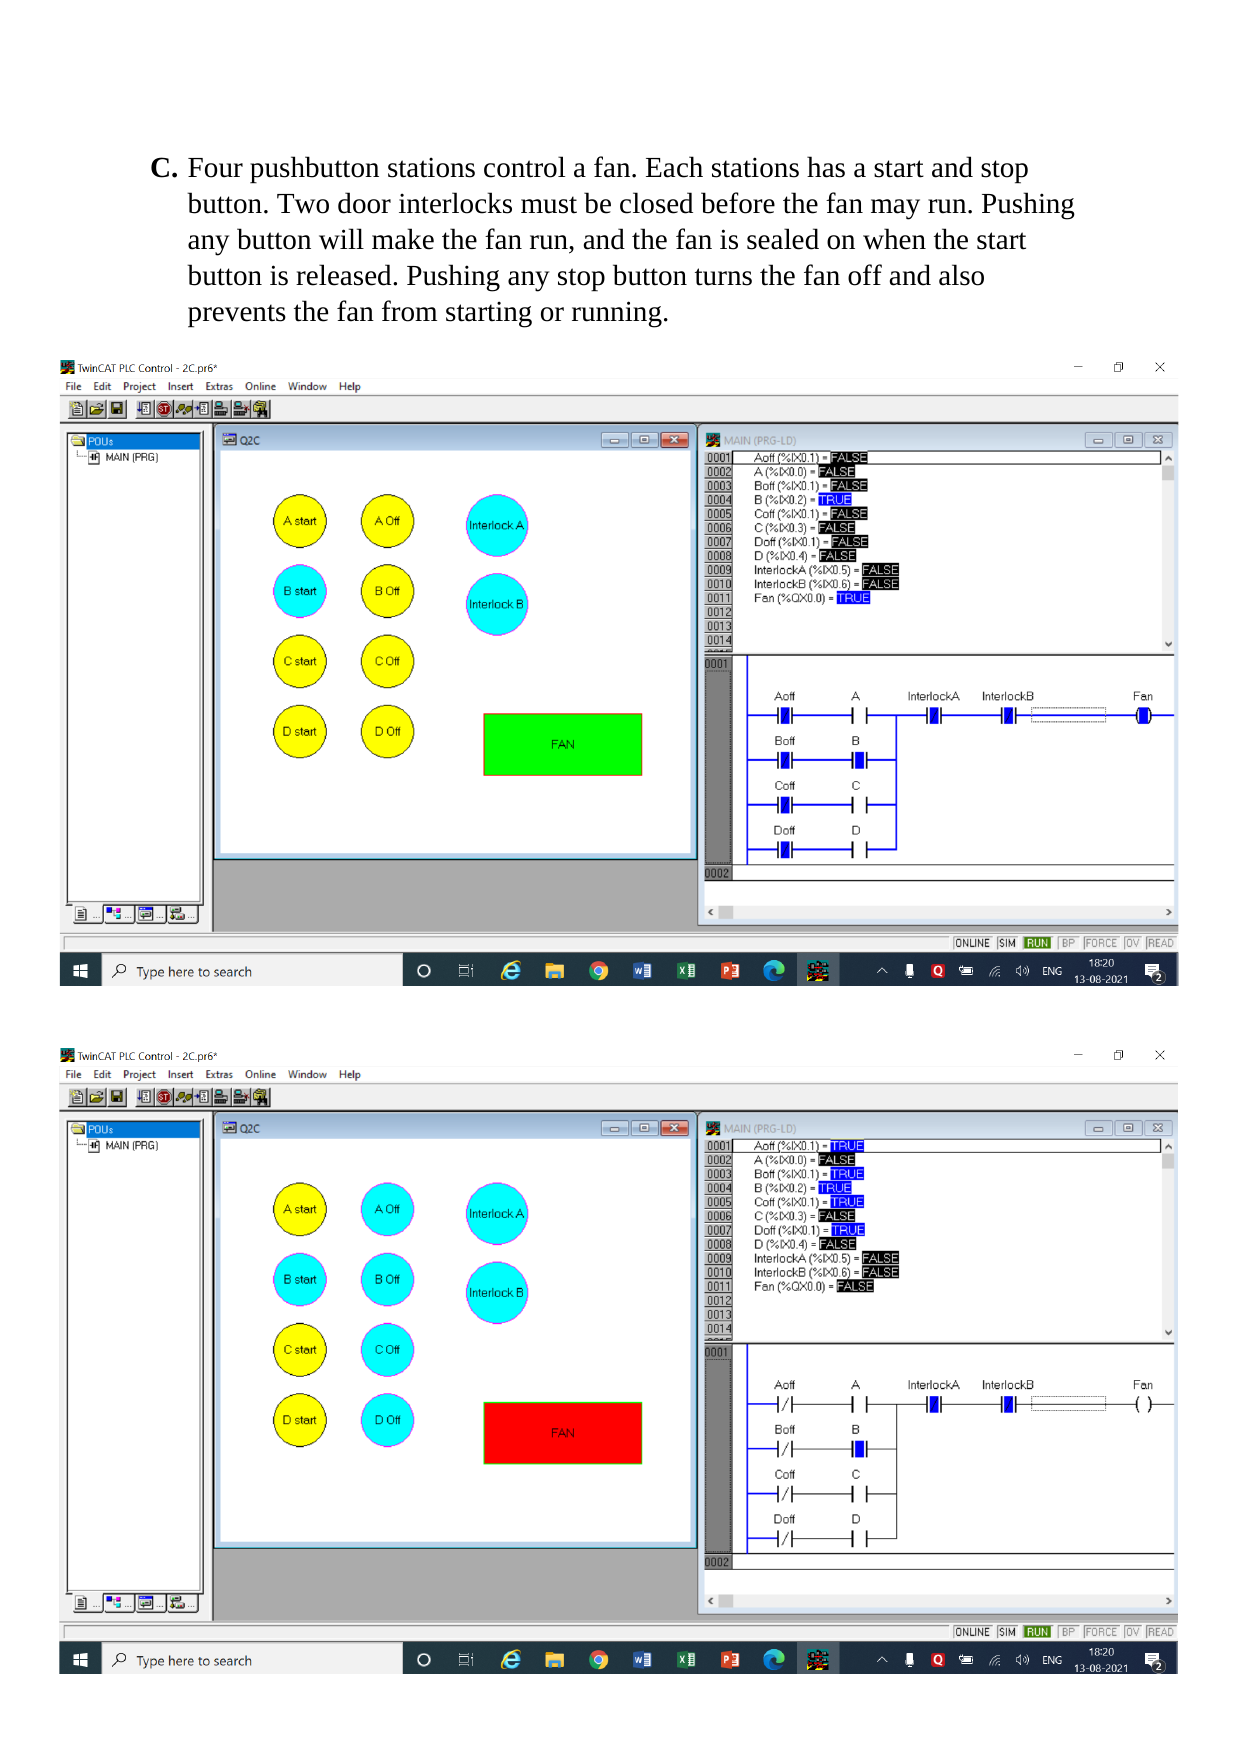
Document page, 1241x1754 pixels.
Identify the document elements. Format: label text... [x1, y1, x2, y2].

list Four pushbutton stations control a fan. Each stations has a start and stop button. Two door interlocks must be closed before the fan may run. Pushing any button will make the fan run, and the fan is sealed on when the start button is released. Pushing any stop button turns the fan off and also prevents the fan from starting or running. [150, 150, 1090, 328]
picture [59, 357, 1179, 986]
picture [59, 1046, 1177, 1674]
